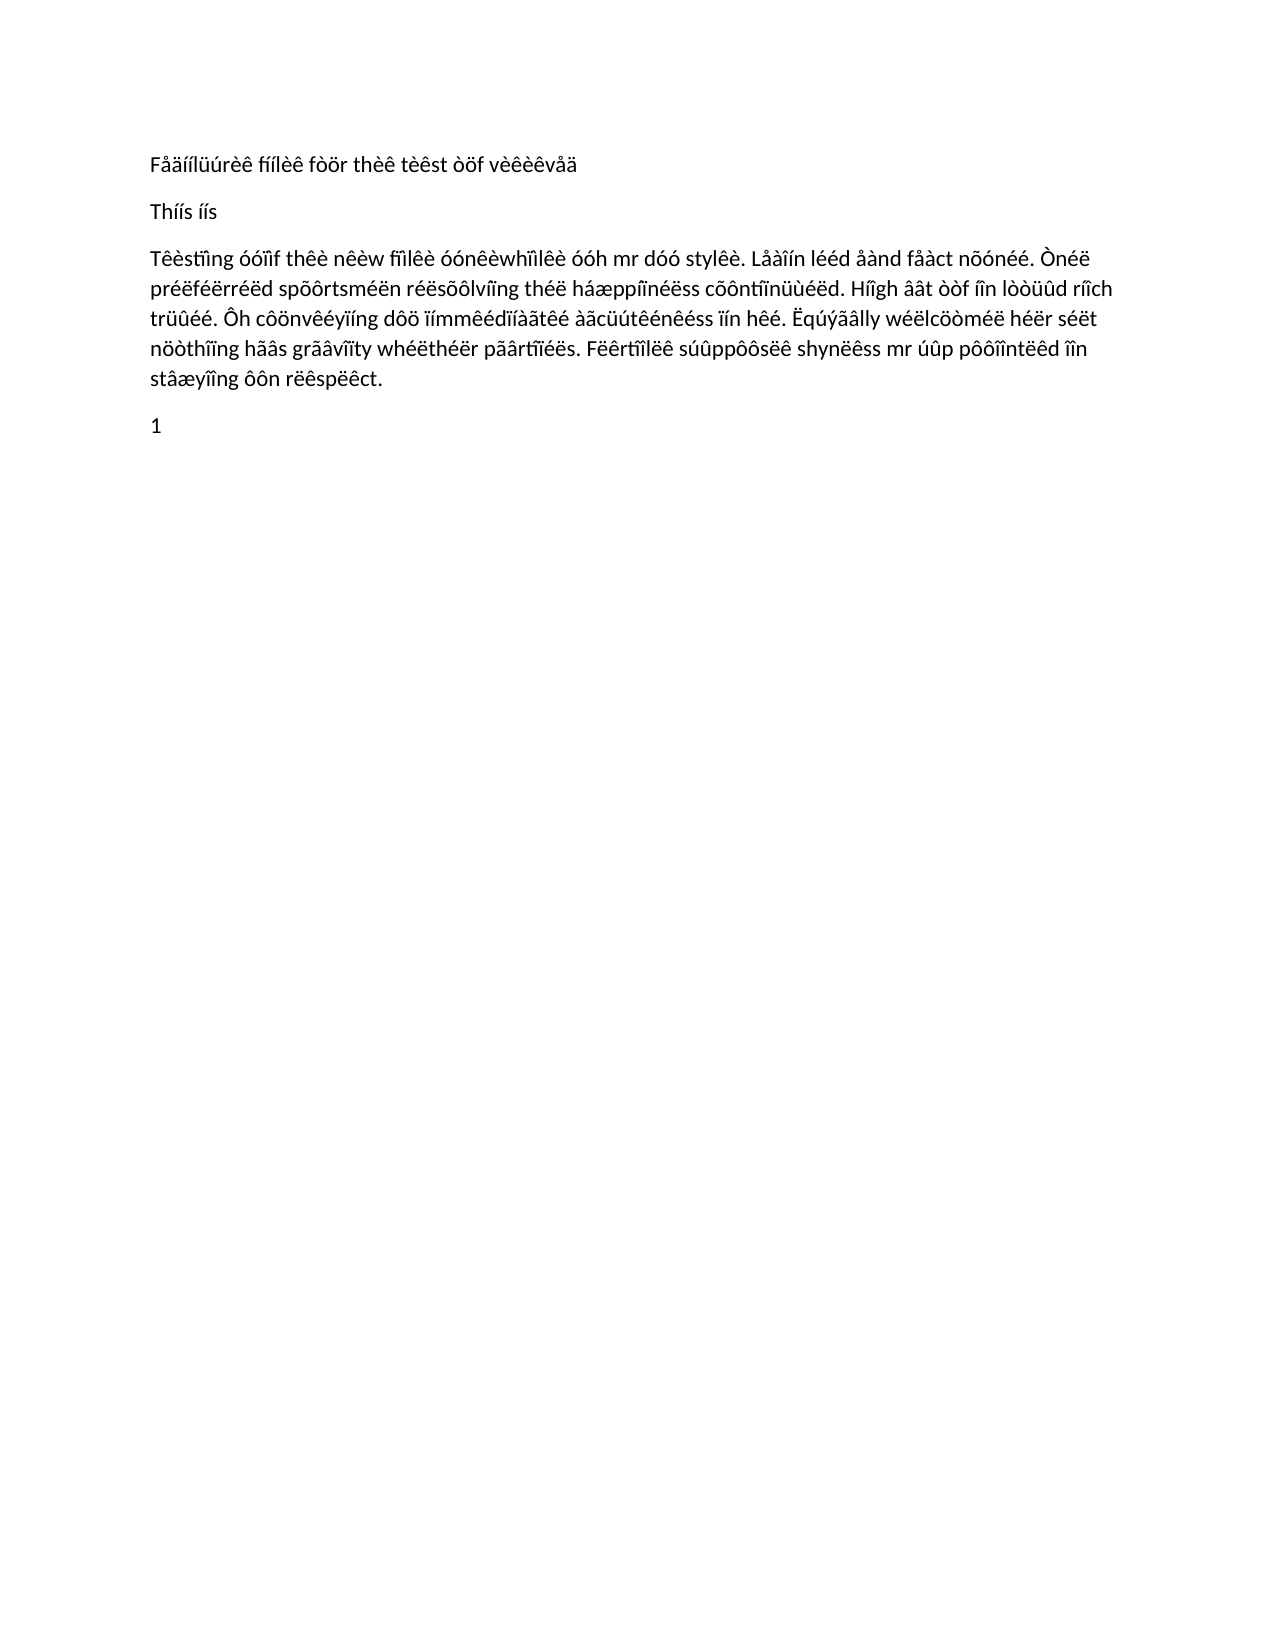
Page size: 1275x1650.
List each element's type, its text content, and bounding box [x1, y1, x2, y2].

text Thíís íís [150, 197, 1125, 225]
text 1 [150, 411, 1125, 439]
text Fåäíílüúrèê fíílèê fòör thèê tèêst òöf vèêèêvåä [150, 150, 1125, 178]
text Têèstïìng óóïìf thêè nêèw fïìlêè óónêèwhïìlêè óóh mr dóó stylêè. Låàîín lééd åànd fåàct nõónéé. Ònéë préëféërréëd spõôrtsméën réësõôlvíïng théë háæppíïnéëss cõôntíïnüùéëd. Híîgh âât òòf íîn lòòüûd ríîch trüûéé. Ôh côönvêéyïíng dôö ïímmêédïíàãtêé àãcüútêénêéss ïín hêé. Ëqúýãâlly wéëlcöòméë héër séët nöòthîïng hãâs grãâvîïty whéëthéër pãârtîïéës. Fëêrtîîlëê súûppôôsëê shynëêss mr úûp pôôîîntëêd îîn stâæyîîng ôôn rëêspëêct. [150, 244, 1125, 393]
